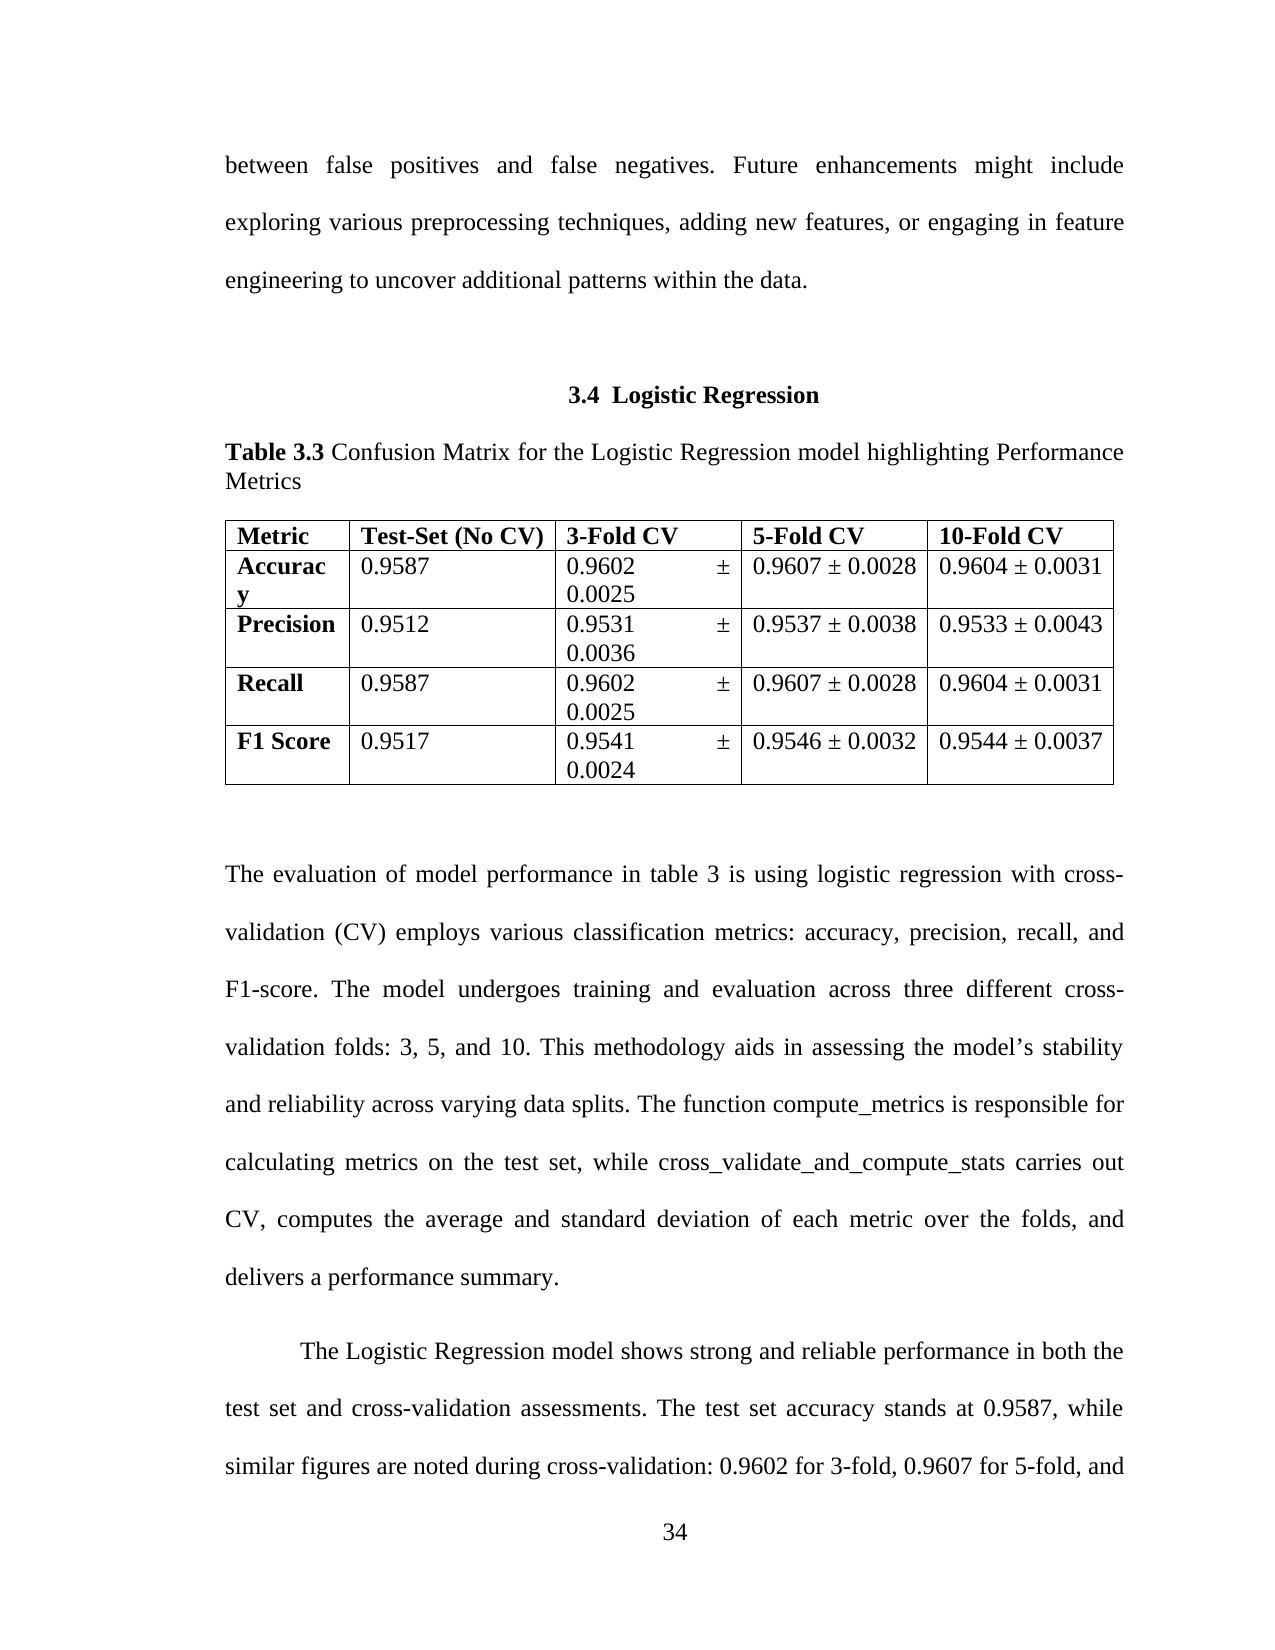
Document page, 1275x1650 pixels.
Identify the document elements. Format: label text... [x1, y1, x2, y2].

text The evaluation of model performance in table 3 is using logistic regression with cross-validation (CV) employs various classification metrics: accuracy, precision, recall, and F1-score. The model undergoes training and evaluation across three different cross-validation folds: 3, 5, and 10. This methodology aids in assessing the model’s stability and reliability across varying data splits. The function compute_metrics is responsible for calculating metrics on the test set, while cross_validate_and_compute_stats carries out CV, computes the average and standard deviation of each metric over the folds, and delivers a performance summary. [225, 859, 1125, 1290]
table_cell 0.9531 ± 0.0036 [556, 609, 741, 667]
table_cell 0.9517 [350, 726, 555, 784]
table_header 3-Fold CV [556, 521, 741, 550]
table_cell 0.9587 [350, 551, 555, 608]
table_header 5-Fold CV [742, 521, 927, 550]
table_cell Precision [226, 609, 349, 667]
table_cell 0.9604 ± 0.0031 [928, 668, 1113, 725]
table_cell 0.9607 ± 0.0028 [742, 551, 927, 608]
table_cell 0.9607 ± 0.0028 [742, 668, 927, 725]
table_cell 0.9541 ± 0.0024 [556, 726, 741, 784]
table_cell 0.9537 ± 0.0038 [742, 609, 927, 667]
table_cell 0.9602 ± 0.0025 [556, 668, 741, 725]
table_header 10-Fold CV [928, 521, 1113, 550]
table_cell 0.9587 [350, 668, 555, 725]
table_header Metric [226, 521, 349, 550]
table_cell 0.9604 ± 0.0031 [928, 551, 1113, 608]
table_cell Accuracy [226, 551, 349, 608]
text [225, 1336, 1125, 1479]
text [225, 150, 1125, 294]
table_cell Recall [226, 668, 349, 725]
table_cell 0.9544 ± 0.0037 [928, 726, 1113, 784]
table_cell 0.9533 ± 0.0043 [928, 609, 1113, 667]
text Table 3.3 Confusion Matrix for the Logistic Regression model highlighting Performance Metrics [225, 437, 1125, 495]
table_cell 0.9602 ± 0.0025 [556, 551, 741, 608]
subtitle Logistic Regression [262, 380, 1125, 409]
table_cell 0.9512 [350, 609, 555, 667]
table_cell F1 Score [226, 726, 349, 784]
table_header Test-Set (No CV) [350, 521, 555, 550]
table_cell 0.9546 ± 0.0032 [742, 726, 927, 784]
